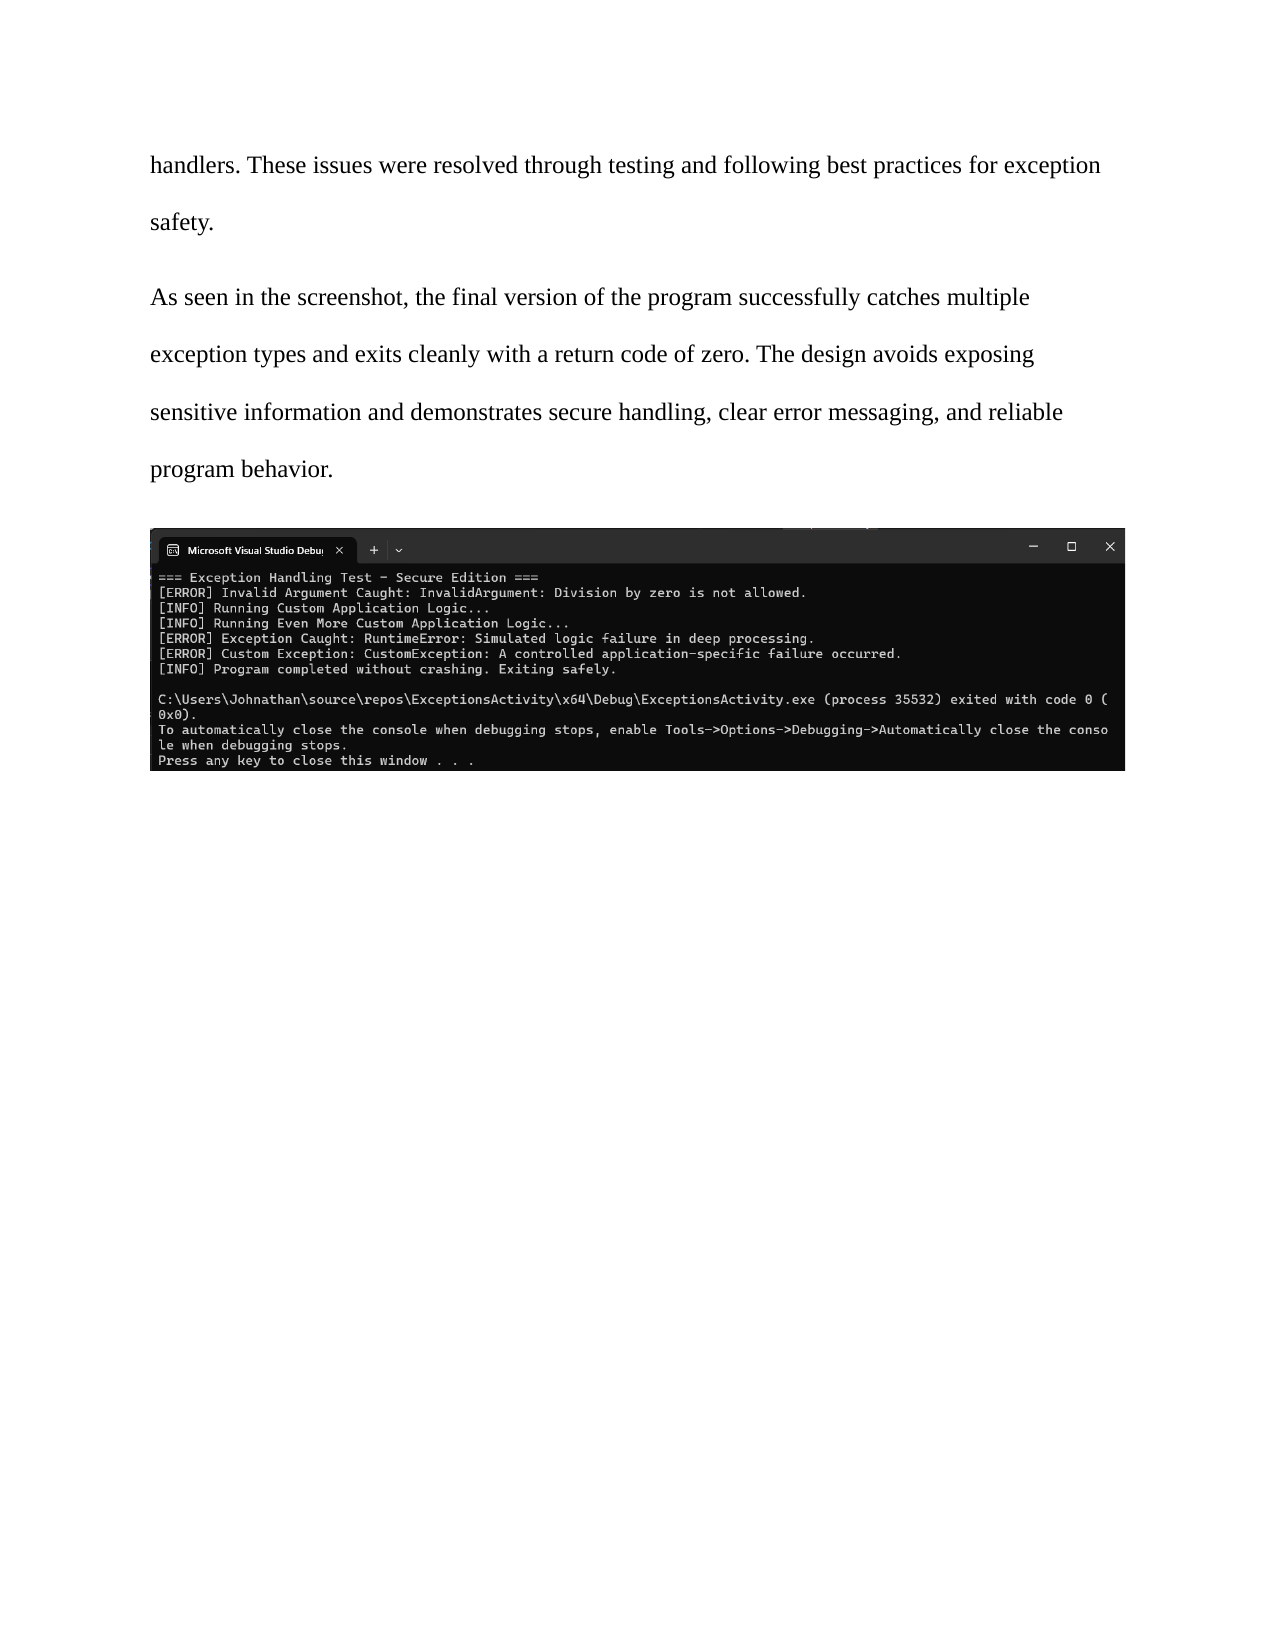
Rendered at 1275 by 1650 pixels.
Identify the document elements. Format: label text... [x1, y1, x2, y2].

text As seen in the screenshot, the final version of the program successfully catches multiple exception types and exits cleanly with a return code of zero. The design avoids exposing sensitive information and demonstrates secure handling, clear error messaging, and reliable program behavior. [150, 282, 1125, 483]
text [150, 150, 1125, 236]
picture [150, 528, 1125, 771]
